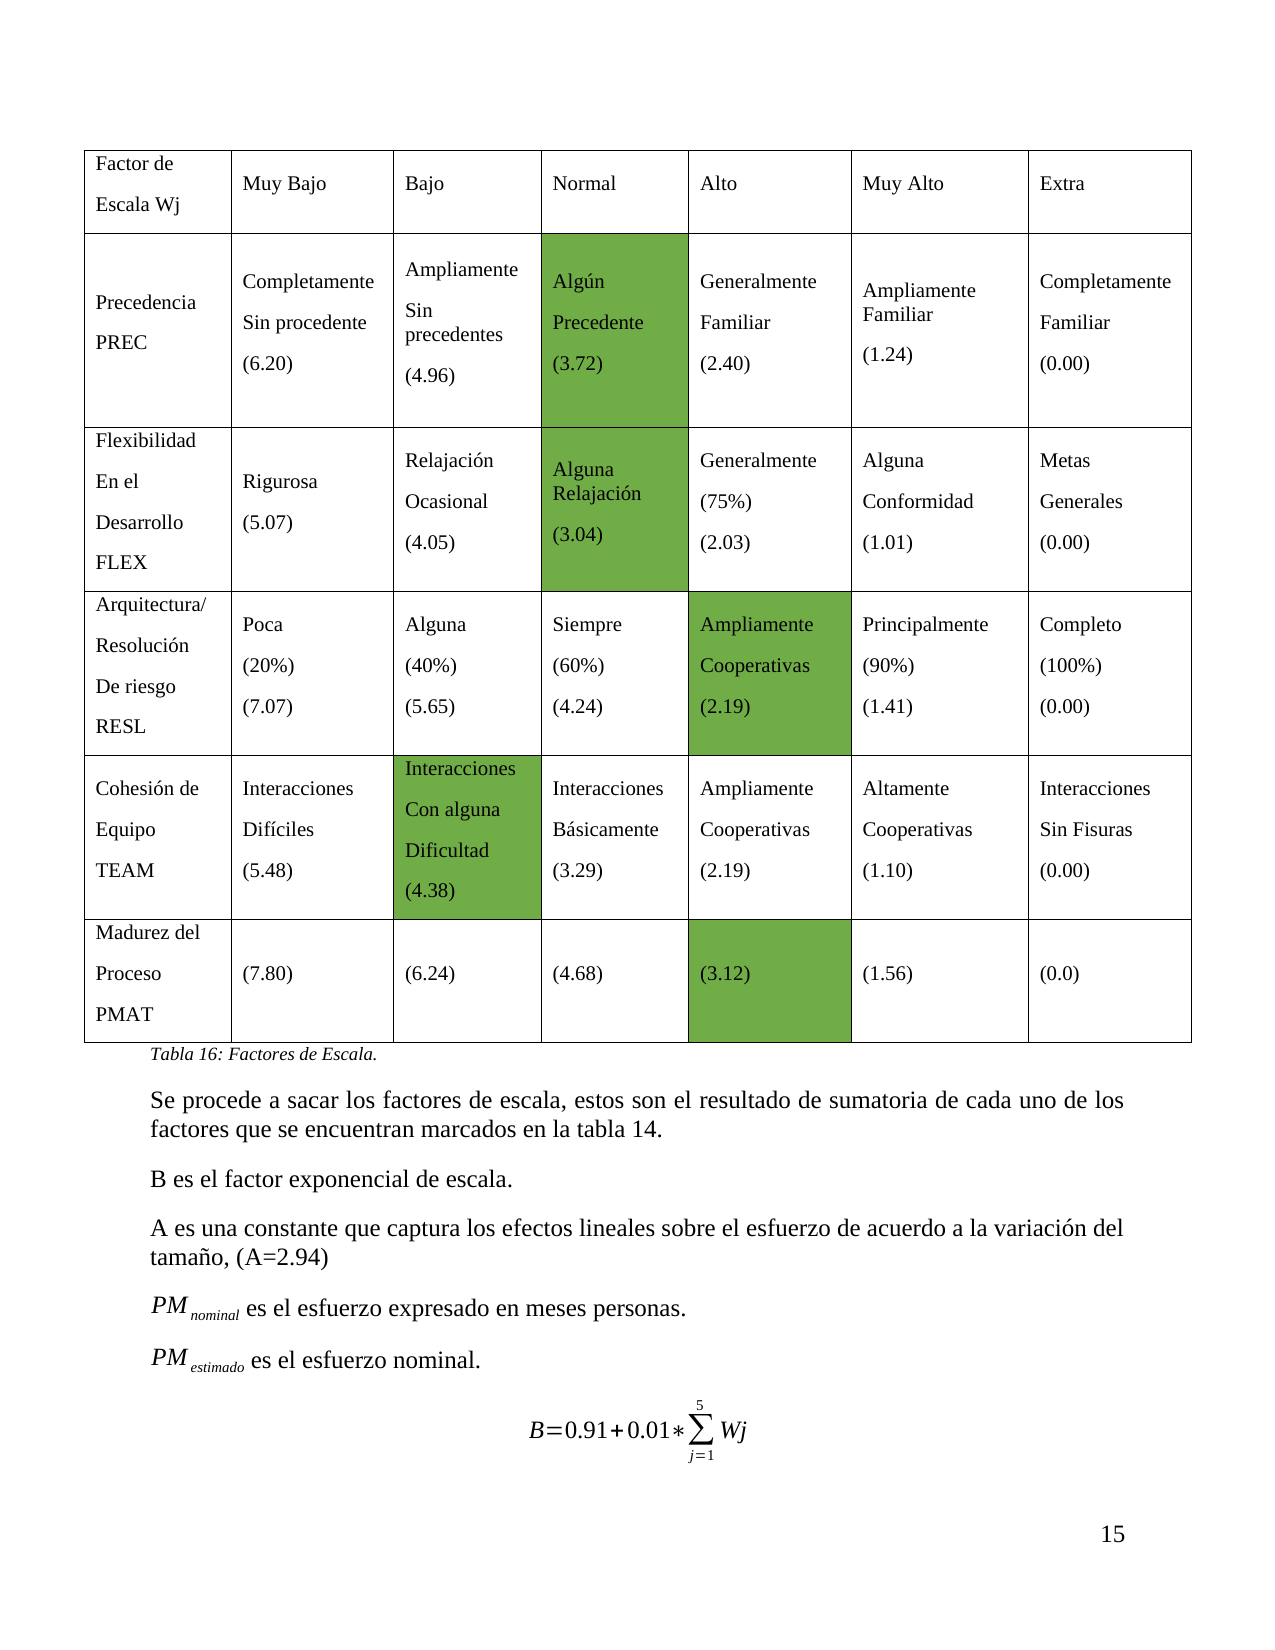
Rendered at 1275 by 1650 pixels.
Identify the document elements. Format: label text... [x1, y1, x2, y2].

table_header Extra [1029, 151, 1191, 232]
table_cell Rigurosa (5.07) [232, 428, 393, 591]
table_cell (3.12) [689, 920, 851, 1042]
table_cell Interacciones Difíciles (5.48) [232, 756, 393, 919]
table_cell Cohesión de Equipo TEAM [85, 756, 231, 919]
table_cell Ampliamente Sin precedentes (4.96) [394, 234, 541, 427]
table_cell (7.80) [232, 920, 393, 1042]
table_cell Completamente Familiar (0.00) [1029, 234, 1191, 427]
table_cell Completamente Sin procedente (6.20) [232, 234, 393, 427]
table_header Alto [689, 151, 851, 232]
table_cell Alguna (40%) (5.65) [394, 592, 541, 755]
table_cell Generalmente (75%) (2.03) [689, 428, 851, 591]
table_cell Interacciones Básicamente (3.29) [542, 756, 688, 919]
table_cell Ampliamente Familiar (1.24) [852, 234, 1028, 427]
table_cell (0.0) [1029, 920, 1191, 1042]
table_cell Arquitectura/ Resolución De riesgo RESL [85, 592, 231, 755]
text B es el factor exponencial de escala. [150, 1164, 1125, 1193]
table_cell (6.24) [394, 920, 541, 1042]
table_cell Madurez del Proceso PMAT [85, 920, 231, 1042]
text Tabla 16: Factores de Escala. [150, 1043, 1125, 1065]
table_cell Algún Precedente (3.72) [542, 234, 688, 427]
table_cell (1.56) [852, 920, 1028, 1042]
table_header Normal [542, 151, 688, 232]
table_cell Precedencia PREC [85, 234, 231, 427]
table_cell Poca (20%) (7.07) [232, 592, 393, 755]
table_cell Generalmente Familiar (2.40) [689, 234, 851, 427]
text es el esfuerzo expresado en meses personas. [150, 1292, 1125, 1323]
text es el esfuerzo nominal. [150, 1344, 1125, 1375]
table_cell Completo (100%) (0.00) [1029, 592, 1191, 755]
table_cell Interacciones Sin Fisuras (0.00) [1029, 756, 1191, 919]
table_cell Ampliamente Cooperativas (2.19) [689, 756, 851, 919]
table_cell Siempre (60%) (4.24) [542, 592, 688, 755]
table_cell Relajación Ocasional (4.05) [394, 428, 541, 591]
table_header Bajo [394, 151, 541, 232]
table_cell Metas Generales (0.00) [1029, 428, 1191, 591]
table_cell Ampliamente Cooperativas (2.19) [689, 592, 851, 755]
table_header Muy Alto [852, 151, 1028, 232]
table_cell (4.68) [542, 920, 688, 1042]
table_cell Principalmente (90%) (1.41) [852, 592, 1028, 755]
table_cell Altamente Cooperativas (1.10) [852, 756, 1028, 919]
table_cell Flexibilidad En el Desarrollo FLEX [85, 428, 231, 591]
table_cell Interacciones Con alguna Dificultad (4.38) [394, 756, 541, 919]
table_header Factor de Escala Wj [85, 151, 231, 232]
text A es una constante que captura los efectos lineales sobre el esfuerzo de acuerdo a la variación del tamaño, (A=2.94) [150, 1213, 1125, 1271]
table_cell Alguna Conformidad (1.01) [852, 428, 1028, 591]
table_cell Alguna Relajación (3.04) [542, 428, 688, 591]
table_header Muy Bajo [232, 151, 393, 232]
text Se procede a sacar los factores de escala, estos son el resultado de sumatoria de cada uno de los factores que se encuentran marcados en la tabla 14. [150, 1086, 1125, 1143]
